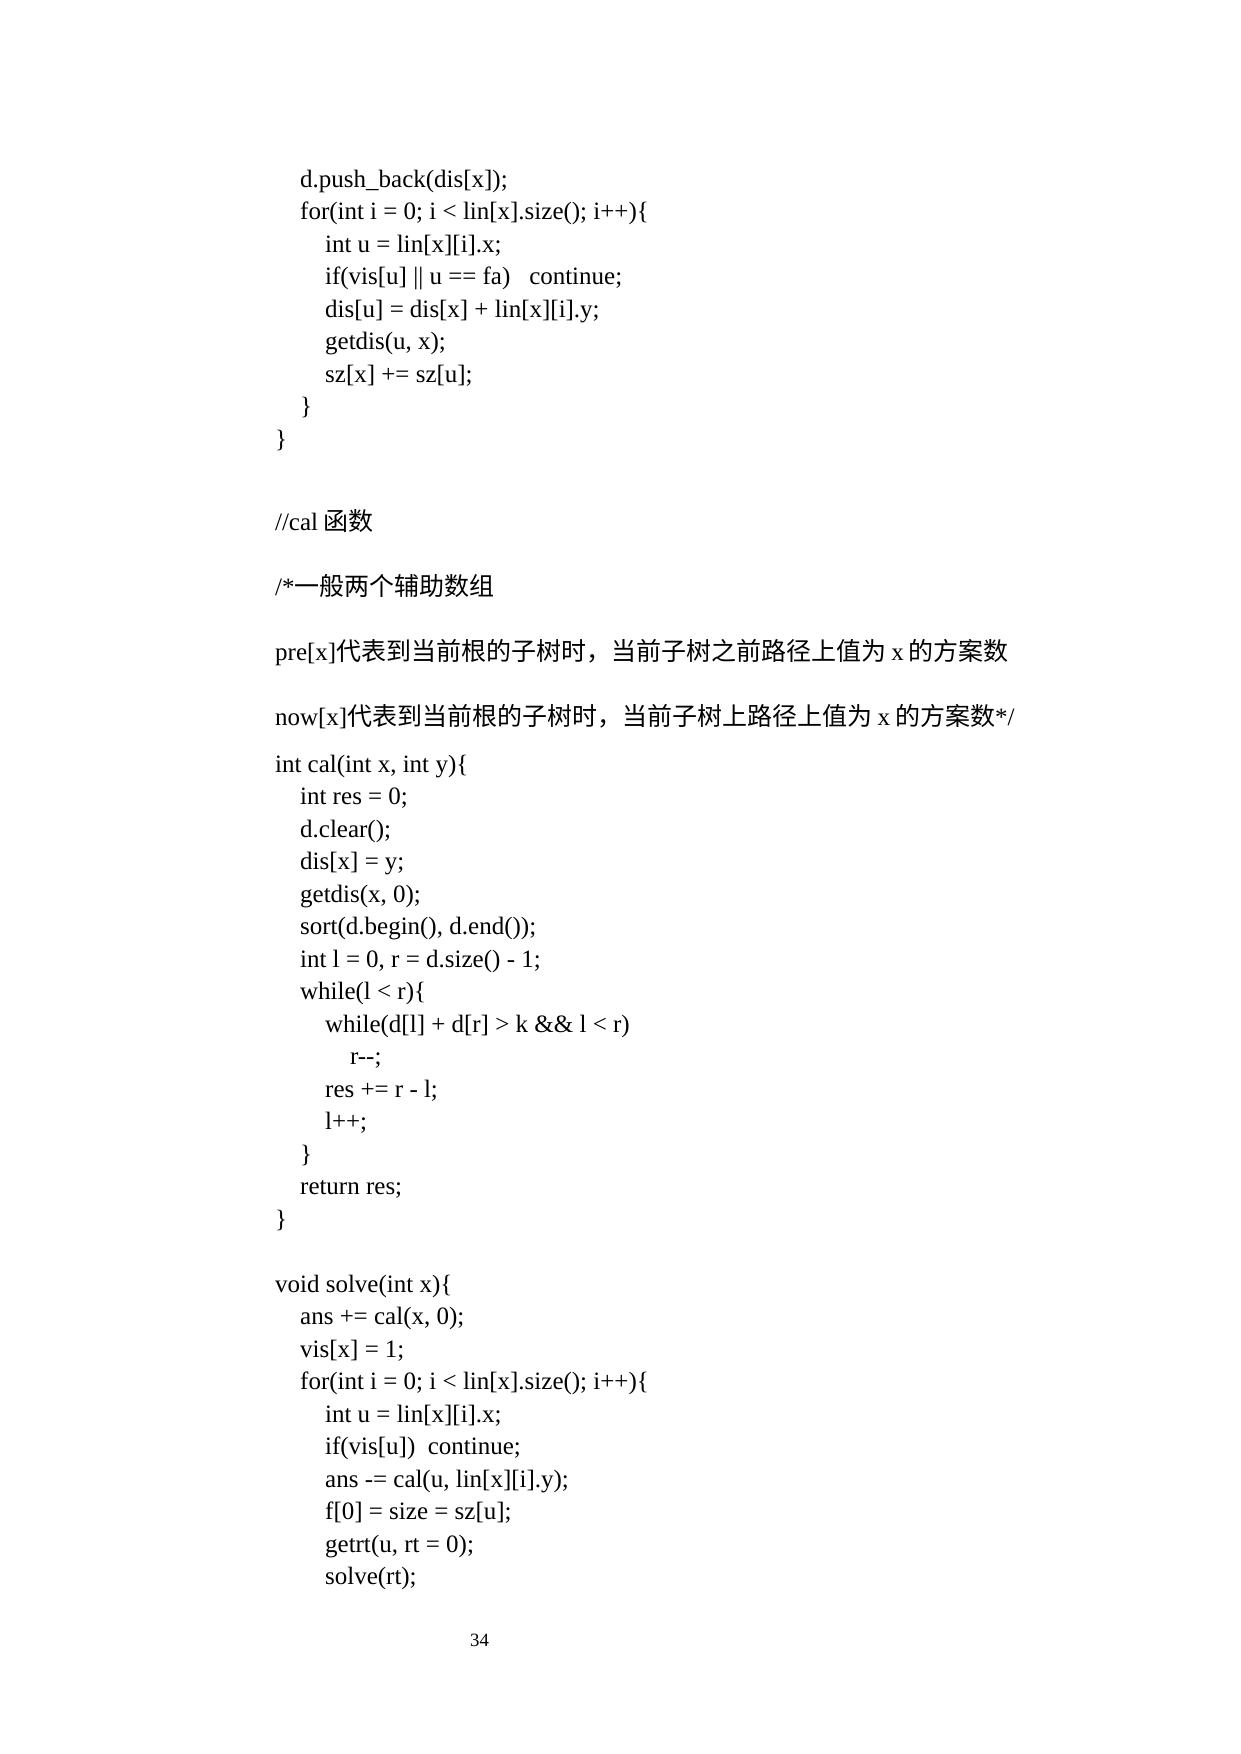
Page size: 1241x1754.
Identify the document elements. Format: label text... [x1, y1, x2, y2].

text for(int i = 0; i < lin[x].size(); i++){ [231, 1364, 1053, 1397]
text solve(rt); [231, 1559, 1053, 1592]
text d.push_back(dis[x]); [231, 162, 1053, 194]
text /*一般两个辅助数组 [231, 552, 1053, 617]
text vis[x] = 1; [231, 1332, 1053, 1364]
text if(vis[u] || u == fa) continue; [231, 259, 1053, 292]
text d.clear(); [231, 812, 1053, 844]
text } [231, 422, 1053, 454]
text int res = 0; [231, 779, 1053, 812]
text pre[x]代表到当前根的子树时，当前子树之前路径上值为x的方案数 [231, 617, 1053, 682]
text } [231, 389, 1053, 422]
text int u = lin[x][i].x; [231, 1397, 1053, 1429]
text ans -= cal(u, lin[x][i].y); [231, 1462, 1053, 1494]
text while(d[l] + d[r] > k && l < r) [231, 1007, 1053, 1039]
text getdis(u, x); [231, 324, 1053, 357]
text now[x]代表到当前根的子树时，当前子树上路径上值为x的方案数*/ [231, 682, 1053, 747]
text for(int i = 0; i < lin[x].size(); i++){ [231, 194, 1053, 227]
text int cal(int x, int y){ [231, 747, 1053, 779]
text } [231, 1137, 1053, 1169]
text //cal函数 [231, 487, 1053, 552]
text int u = lin[x][i].x; [231, 227, 1053, 259]
text getdis(x, 0); [231, 877, 1053, 909]
text l++; [231, 1104, 1053, 1137]
text void solve(int x){ [231, 1267, 1053, 1299]
text r--; [231, 1039, 1053, 1072]
text dis[x] = y; [231, 844, 1053, 877]
text res += r - l; [231, 1072, 1053, 1104]
text return res; [231, 1169, 1053, 1202]
text f[0] = size = sz[u]; [231, 1494, 1053, 1527]
text int l = 0, r = d.size() - 1; [231, 942, 1053, 974]
text getrt(u, rt = 0); [231, 1527, 1053, 1559]
text ans += cal(x, 0); [231, 1299, 1053, 1332]
text dis[u] = dis[x] + lin[x][i].y; [231, 292, 1053, 324]
text sz[x] += sz[u]; [231, 357, 1053, 389]
text sort(d.begin(), d.end()); [231, 909, 1053, 942]
text if(vis[u]) continue; [231, 1429, 1053, 1462]
text } [231, 1202, 1053, 1234]
text while(l < r){ [231, 974, 1053, 1007]
